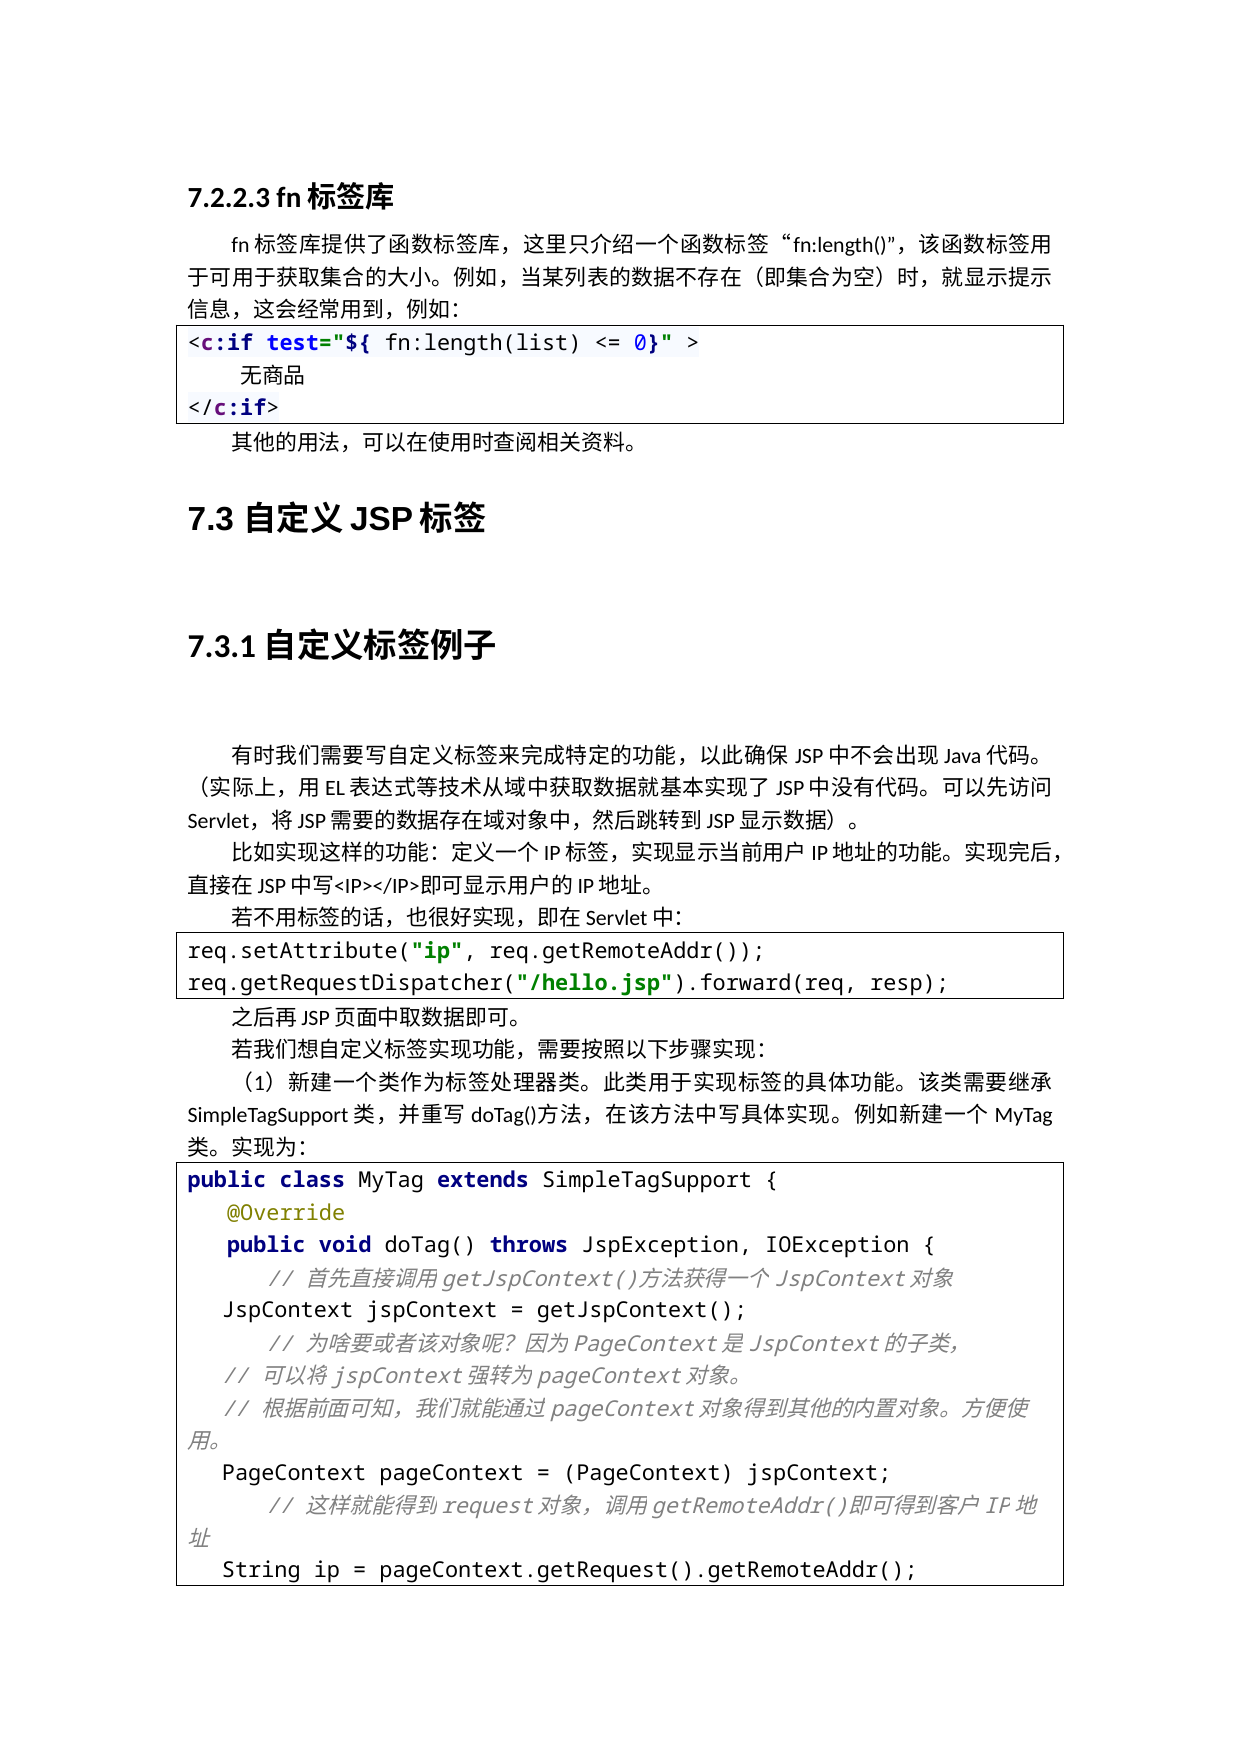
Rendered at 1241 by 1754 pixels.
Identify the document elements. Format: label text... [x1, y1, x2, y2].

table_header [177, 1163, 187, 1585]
text 之后再JSP页面中取数据即可。 [187, 999, 1053, 1032]
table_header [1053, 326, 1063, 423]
text 有时我们需要写自定义标签来完成特定的功能，以此确保JSP中不会出现Java代码。（实际上，用EL表达式等技术从域中获取数据就基本实现了JSP中没有代码。可以先访问Servlet，将JSP需要的数据存在域对象中，然后跳转到JSP显示数据）。 [187, 737, 1053, 835]
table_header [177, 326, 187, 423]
text （1）新建一个类作为标签处理器类。此类用于实现标签的具体功能。该类需要继承SimpleTagSupport类，并重写doTag()方法，在该方法中写具体实现。例如新建一个MyTag类。实现为： [187, 1064, 1053, 1162]
text 若我们想自定义标签实现功能，需要按照以下步骤实现： [187, 1032, 1053, 1064]
text fn标签库提供了函数标签库，这里只介绍一个函数标签“fn:length()”，该函数标签用于可用于获取集合的大小。例如，当某列表的数据不存在（即集合为空）时，就显示提示信息，这会经常用到，例如： [187, 227, 1053, 324]
subtitle 7.3 自定义JSP标签 [187, 484, 1053, 549]
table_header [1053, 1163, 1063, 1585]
subtitle 7.3.1 自定义标签例子 [187, 610, 1053, 675]
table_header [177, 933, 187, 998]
text 7.2.2.3 fn标签库 [187, 162, 1053, 227]
text 若不用标签的话，也很好实现，即在Servlet中： [187, 900, 1053, 932]
text 其他的用法，可以在使用时查阅相关资料。 [187, 424, 1053, 457]
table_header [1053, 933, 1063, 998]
text 比如实现这样的功能：定义一个IP标签，实现显示当前用户IP地址的功能。实现完后，直接在JSP中写<IP></IP>即可显示用户的IP地址。 [187, 835, 1053, 900]
